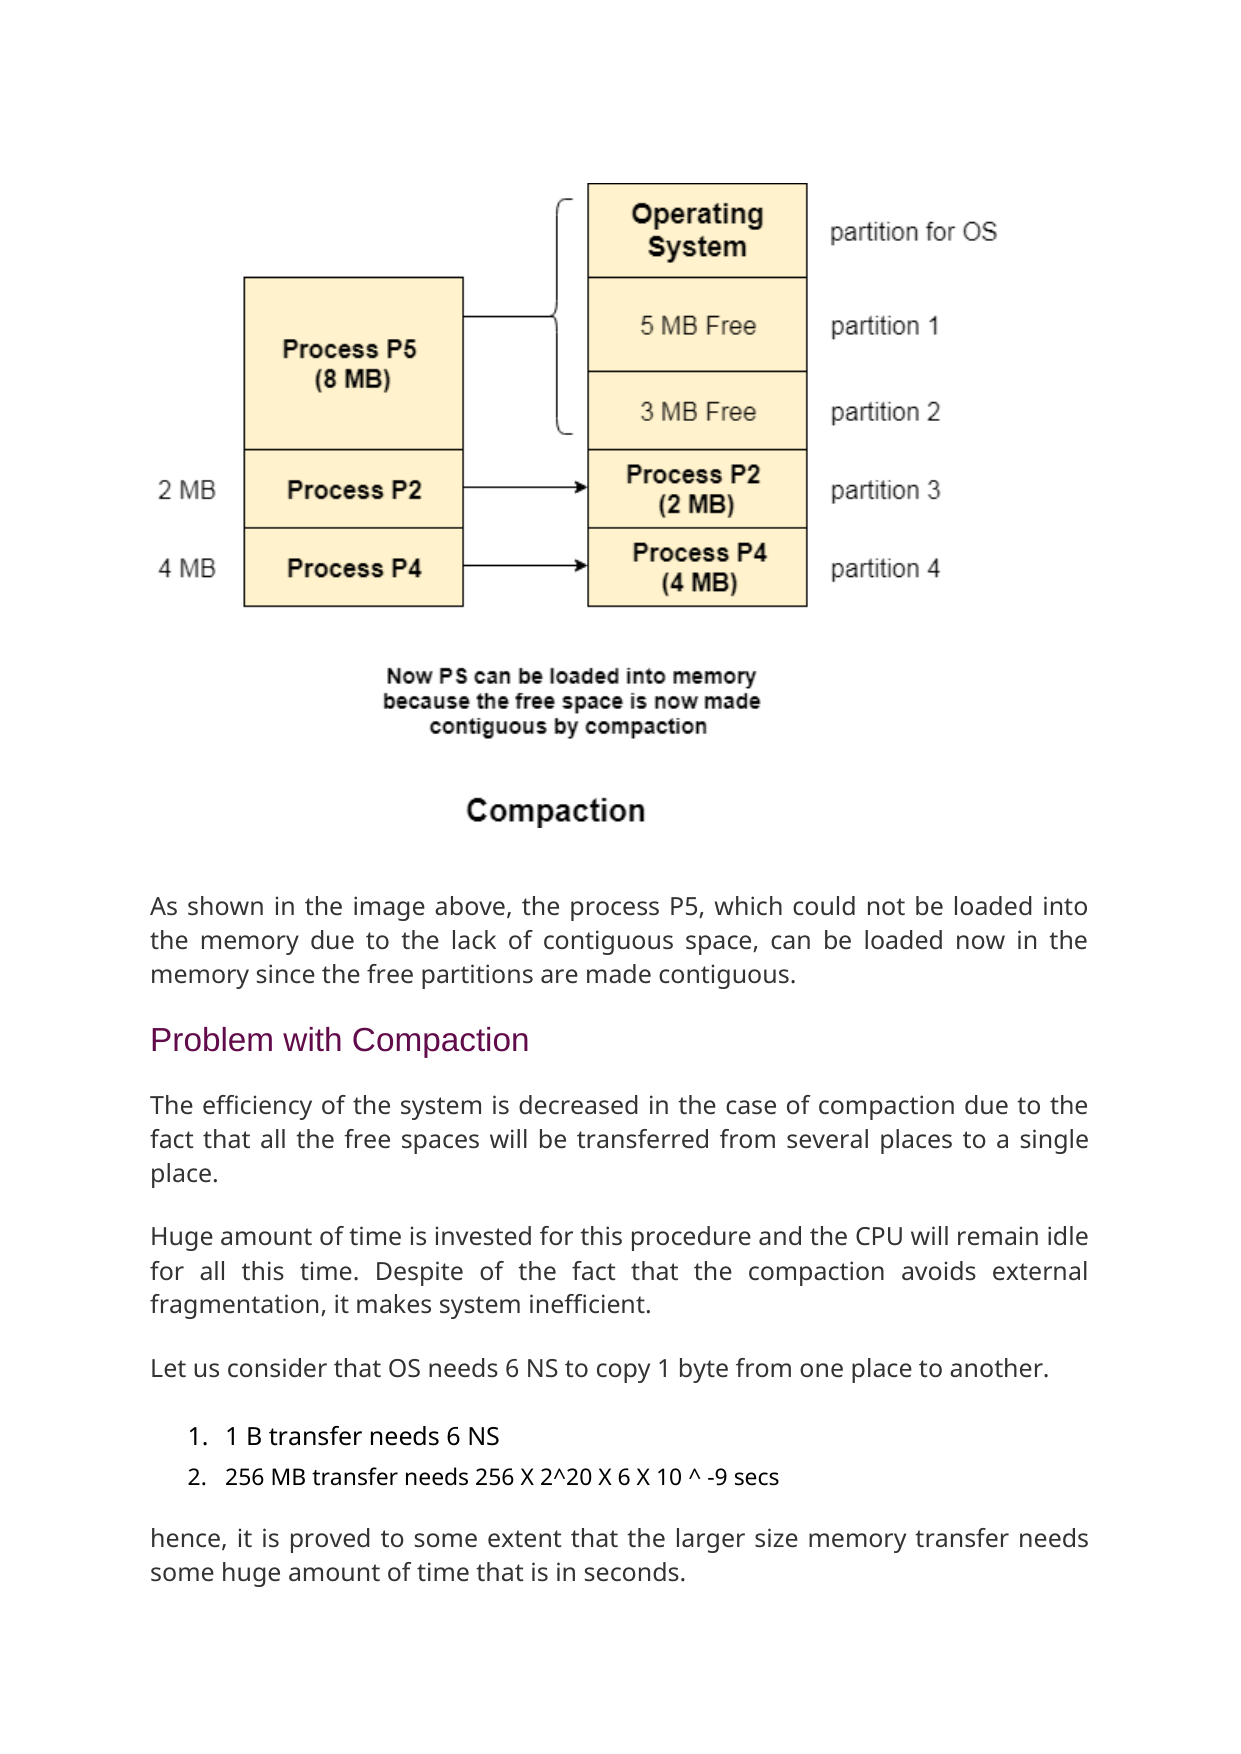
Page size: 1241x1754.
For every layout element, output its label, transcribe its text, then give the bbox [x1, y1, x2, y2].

subtitle Problem with Compaction [150, 1020, 1090, 1058]
text Huge amount of time is invested for this procedure and the CPU will remain idle for all this time. Despite of the fact that the compaction avoids external fragmentation, it makes system inefficient. [150, 1219, 1090, 1321]
picture [150, 183, 1008, 828]
text hence, it is proved to some extent that the larger size memory transfer needs some huge amount of time that is in seconds. [150, 1521, 1090, 1589]
text As shown in the image above, the process P5, which could not be loaded into the memory due to the lack of contiguous space, can be loaded now in the memory since the free partitions are made contiguous. [150, 889, 1090, 991]
list 1 B transfer needs 6 NS [187, 1414, 1090, 1453]
list 256 MB transfer needs 256 X 2^20 X 6 X 10 ^ -9 secs [187, 1453, 1090, 1492]
text Let us consider that OS needs 6 NS to copy 1 byte from one place to another. [150, 1350, 1090, 1384]
text The efficiency of the system is decreased in the case of compaction due to the fact that all the free spaces will be transferred from several places to a single place. [150, 1088, 1090, 1190]
